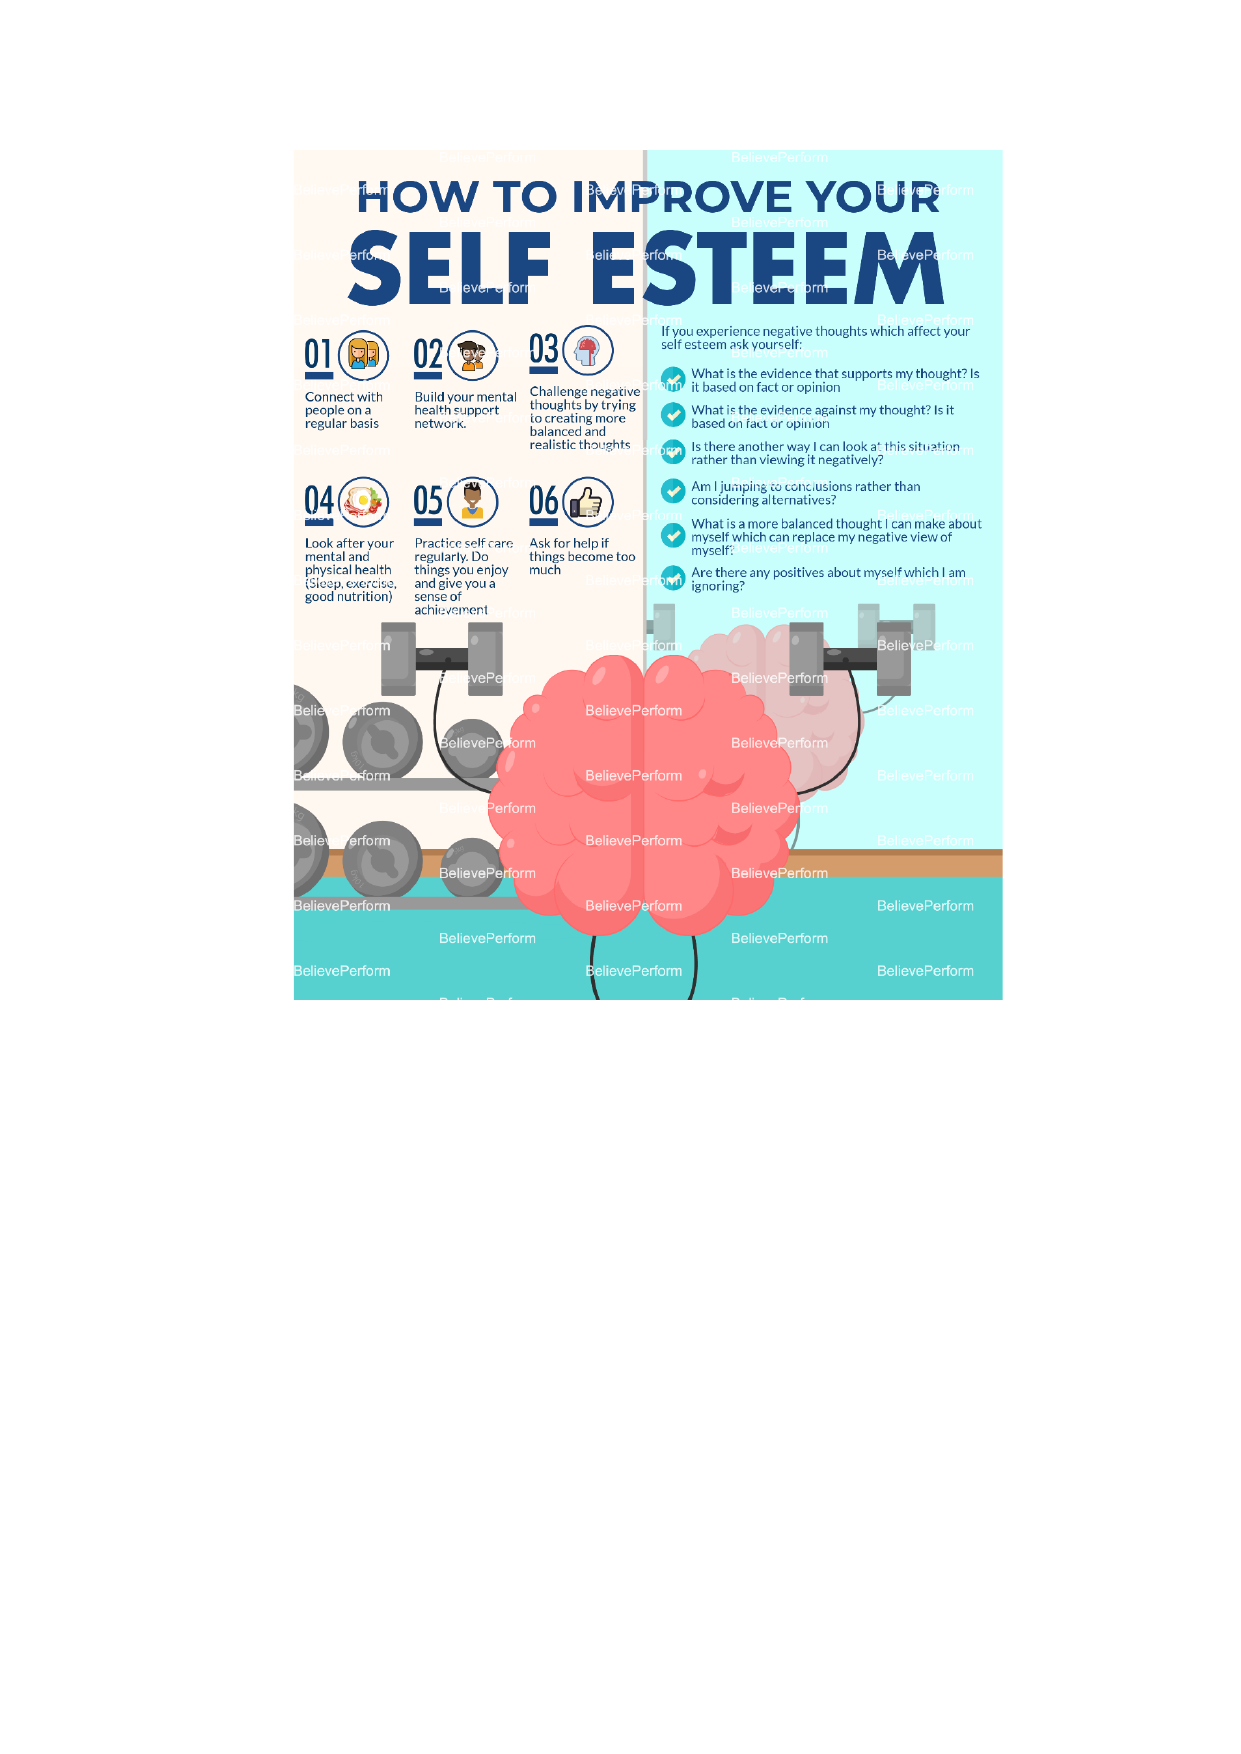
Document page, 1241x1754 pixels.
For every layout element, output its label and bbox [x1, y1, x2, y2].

picture [293, 150, 1003, 1000]
